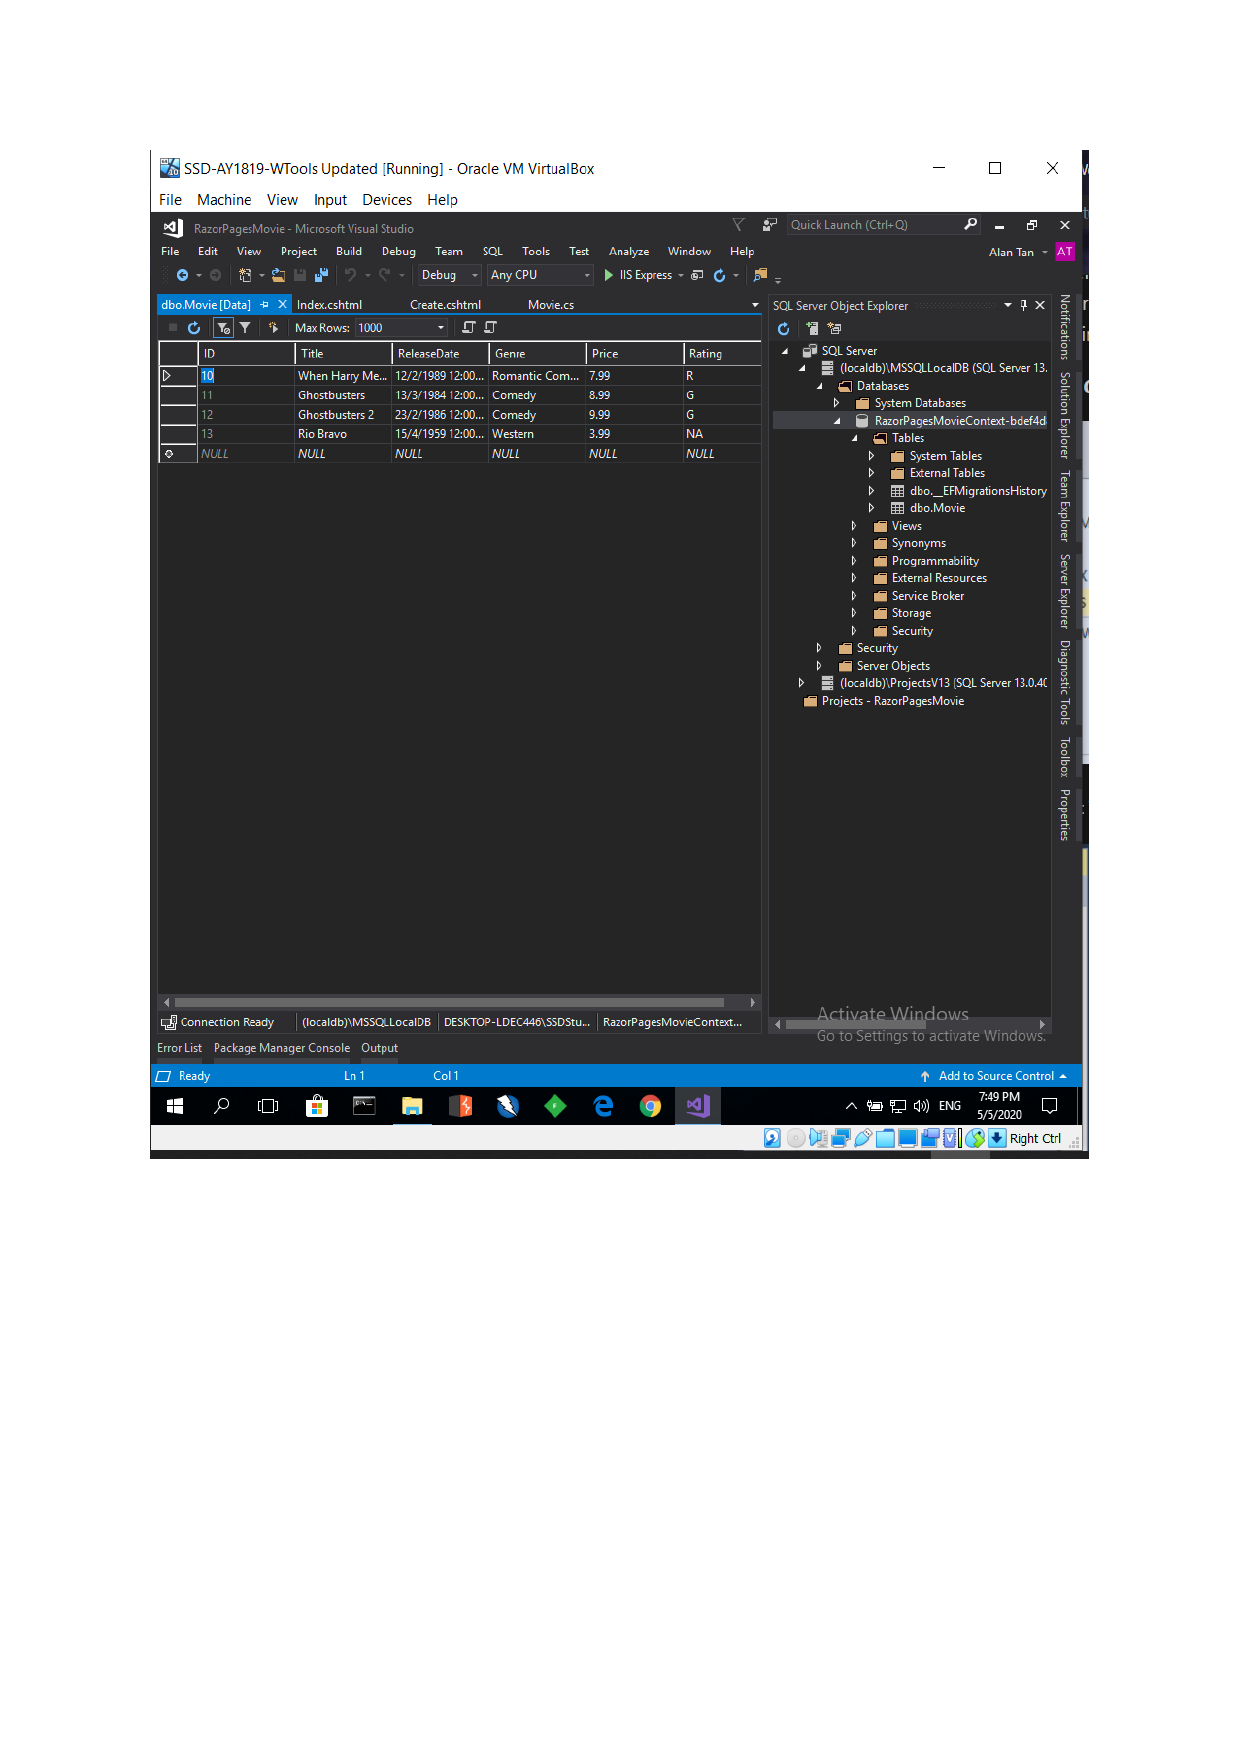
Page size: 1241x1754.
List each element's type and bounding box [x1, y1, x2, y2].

picture [150, 150, 1089, 1159]
